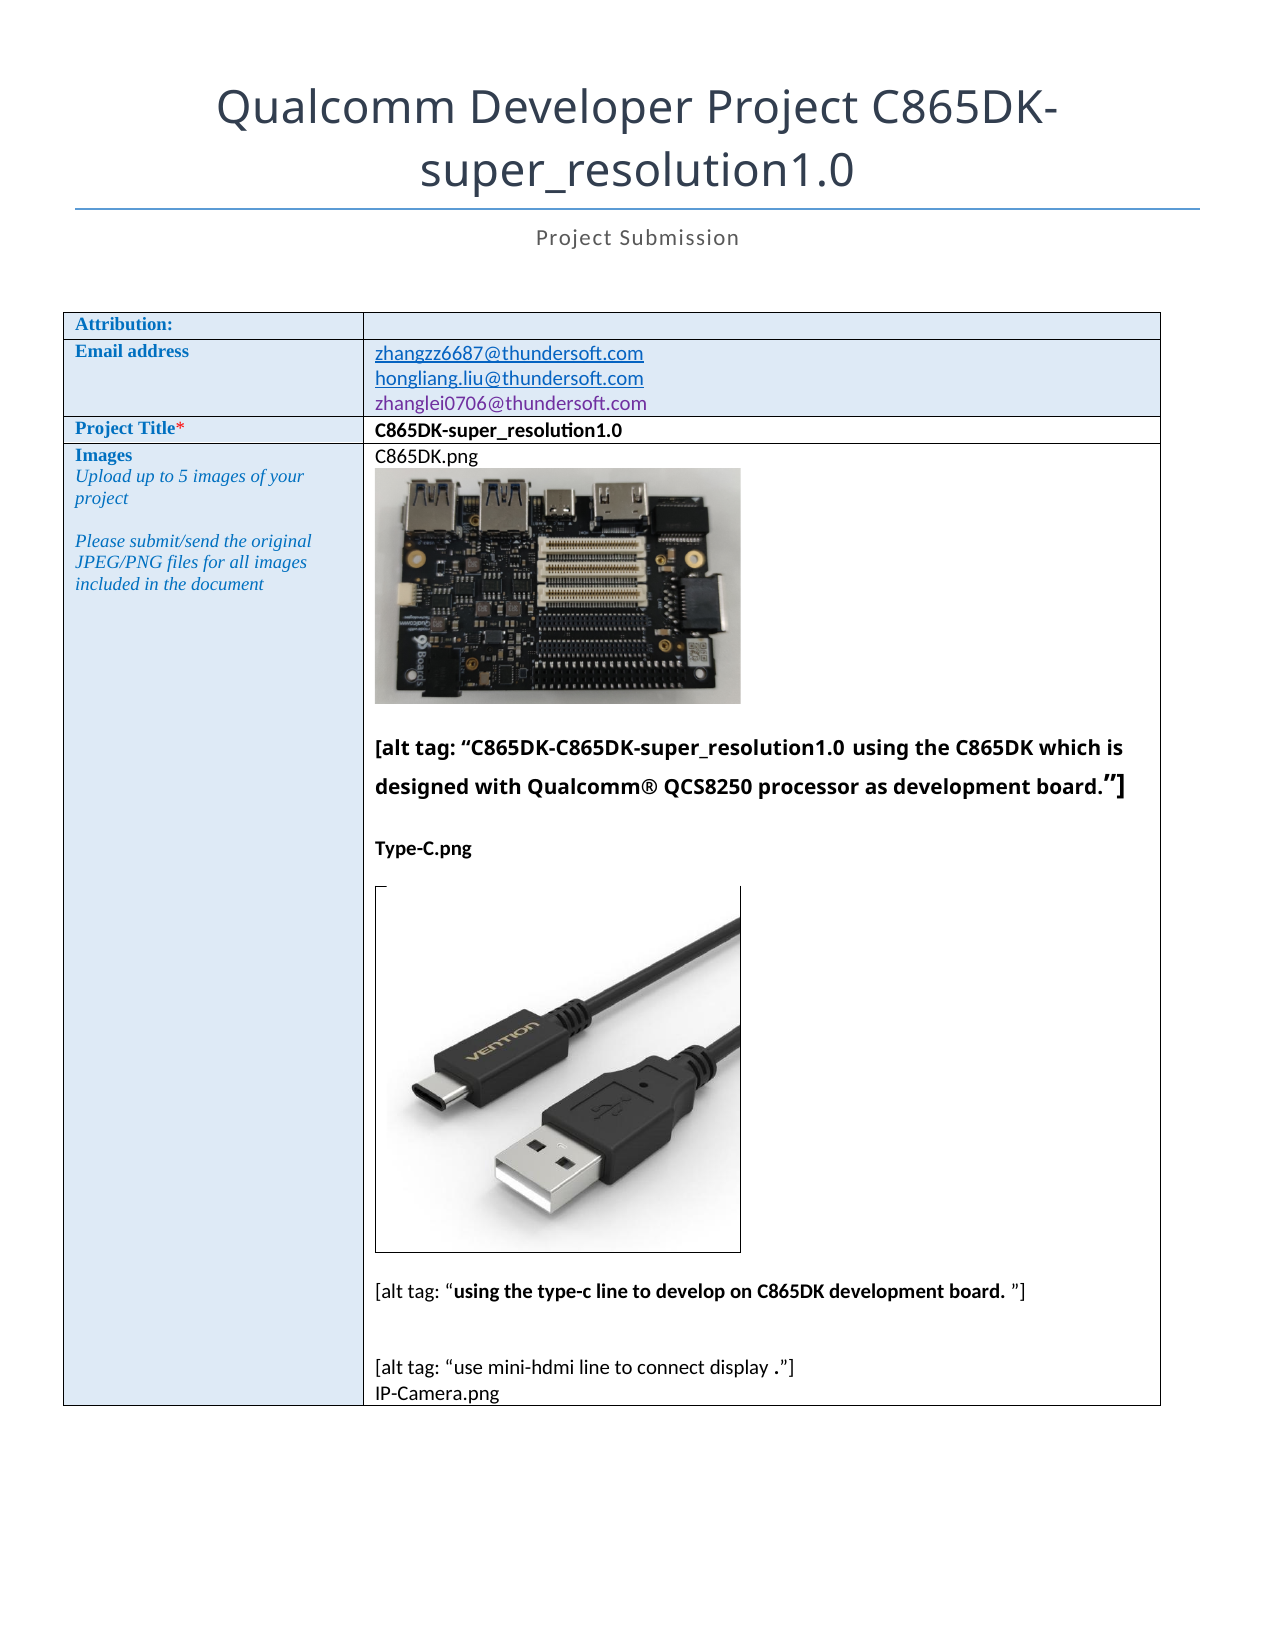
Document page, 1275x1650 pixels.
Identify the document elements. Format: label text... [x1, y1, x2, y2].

subtitle Project Submission [75, 223, 1200, 251]
table_cell C865DK-super_resolution1.0 [364, 417, 1160, 442]
table_cell Email address [64, 340, 363, 416]
table_header [364, 313, 1160, 339]
table_cell zhangzz6687@thundersoft.com hongliang.liu@thundersoft.com zhanglei0706@thundersoft.com [364, 340, 1160, 416]
table_header Attribution: [64, 313, 363, 339]
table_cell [64, 444, 363, 1405]
table_cell Project Title* [64, 417, 363, 442]
picture [374, 468, 741, 704]
title Qualcomm Developer Project C865DK-super_resolution1.0 [75, 75, 1200, 208]
picture [386, 886, 740, 1252]
